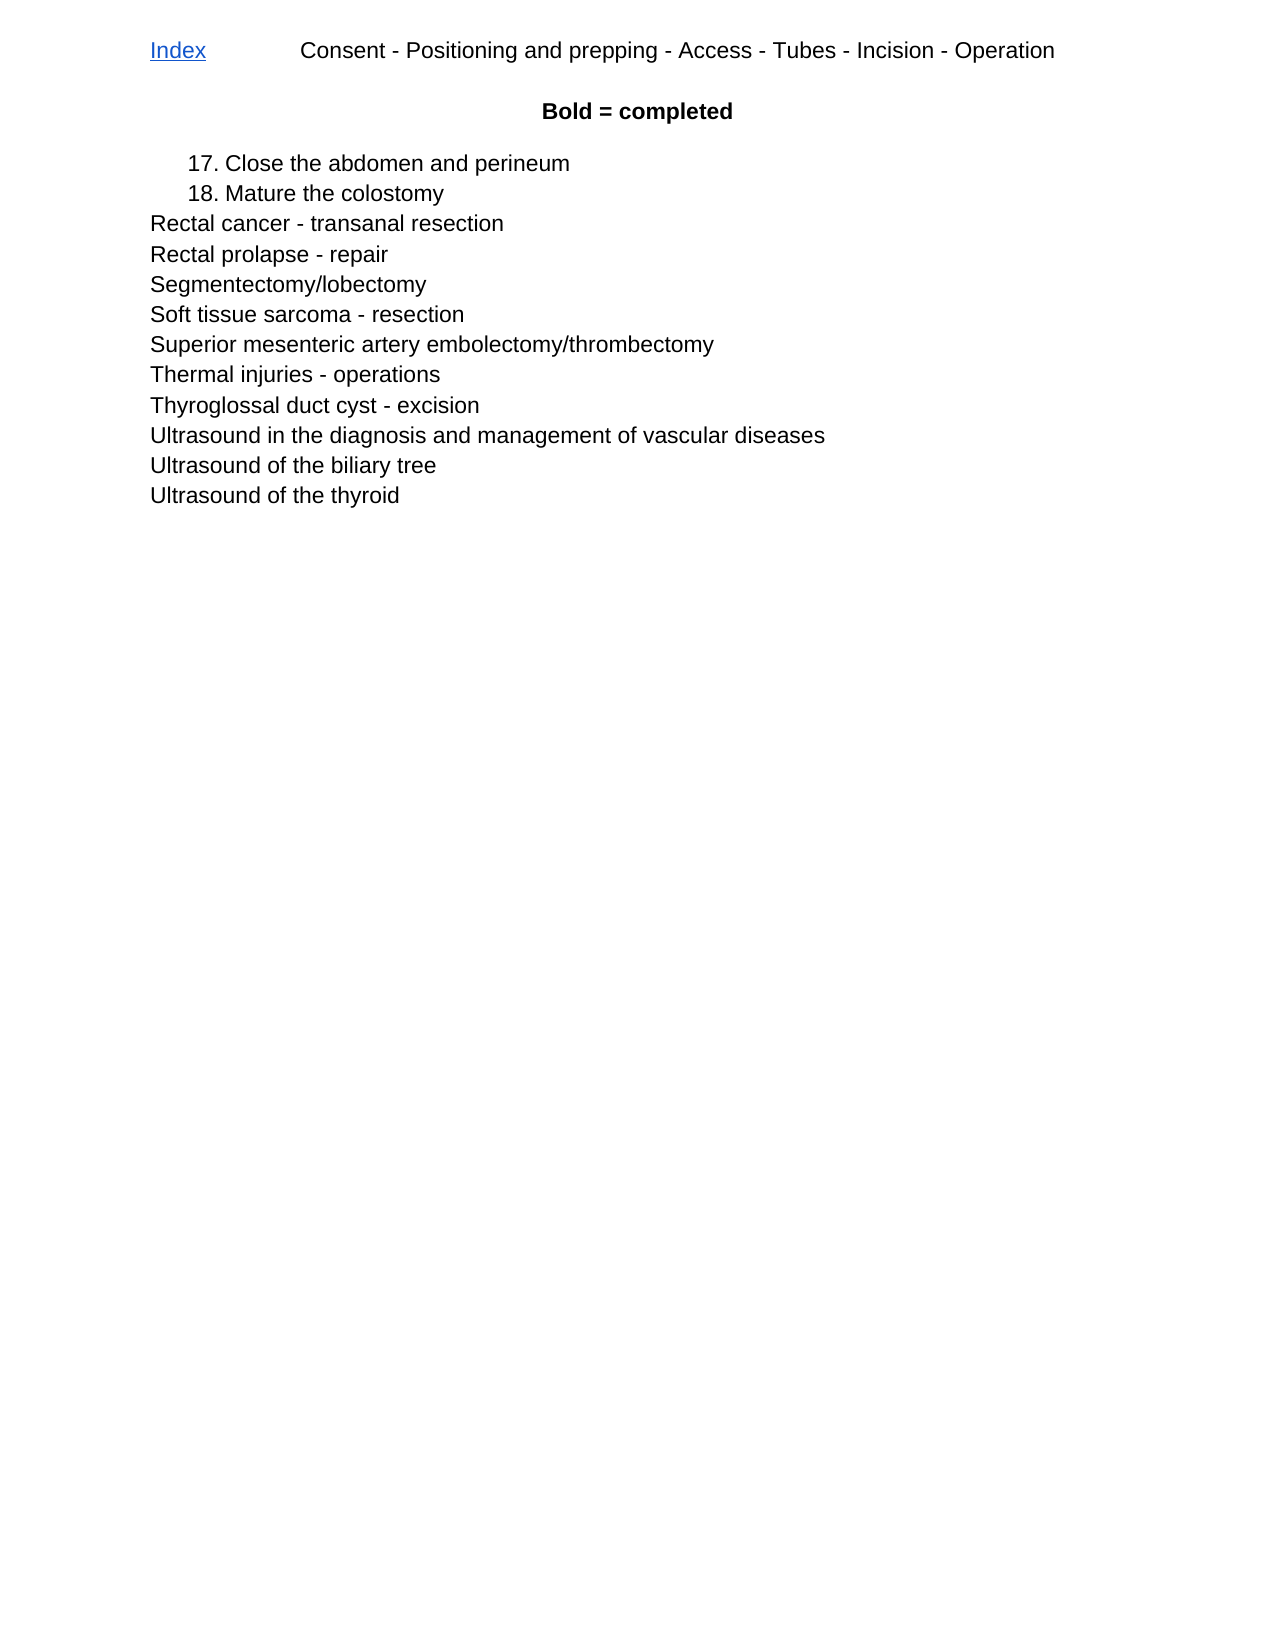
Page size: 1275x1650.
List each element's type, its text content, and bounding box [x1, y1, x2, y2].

text Superior mesenteric artery embolectomy/thrombectomy [150, 331, 1125, 358]
text Ultrasound of the biliary tree [150, 452, 1125, 478]
text Ultrasound of the thyroid [150, 482, 1125, 509]
text Ultrasound in the diagnosis and management of vascular diseases [150, 422, 1125, 448]
text Thyroglossal duct cyst - excision [150, 392, 1125, 418]
text Segmentectomy/lobectomy [150, 271, 1125, 297]
list Mature the colostomy [187, 180, 1125, 207]
text Rectal prolapse - repair [150, 241, 1125, 267]
text Rectal cancer - transanal resection [150, 210, 1125, 237]
text Soft tissue sarcoma - resection [150, 301, 1125, 327]
list Close the abdomen and perineum [187, 150, 1125, 176]
text Thermal injuries - operations [150, 361, 1125, 388]
